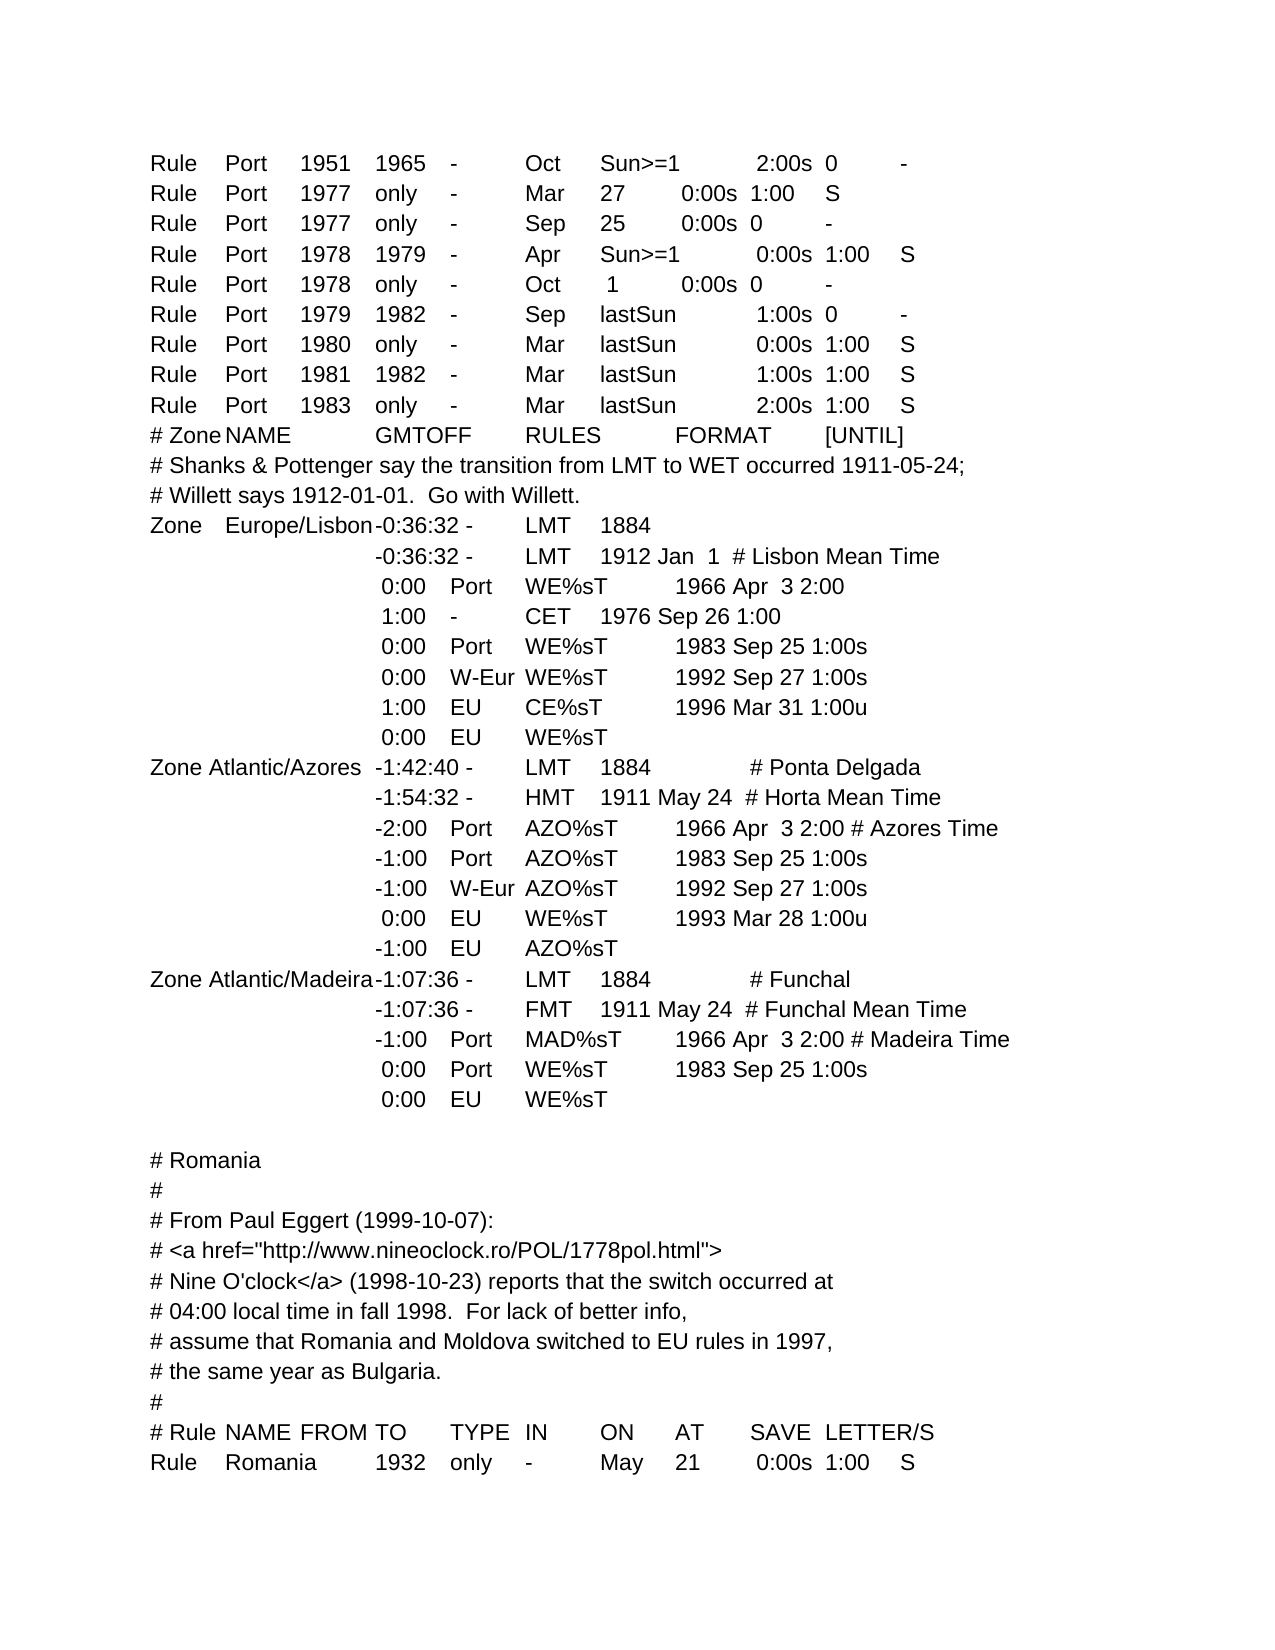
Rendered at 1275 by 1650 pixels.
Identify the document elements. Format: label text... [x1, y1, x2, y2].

text Rule Port 1980 only - Mar lastSun 0:00s 1:00 S [150, 331, 1125, 358]
text # Rule NAME FROM TO TYPE IN ON AT SAVE LETTER/S [150, 1419, 1125, 1445]
text # Willett says 1912-01-01. Go with Willett. [150, 482, 1125, 509]
text Zone Atlantic/Azores -1:42:40 - LMT 1884 # Ponta Delgada [150, 754, 1125, 781]
text Rule Port 1951 1965 - Oct Sun>=1 2:00s 0 - [150, 150, 1125, 176]
text Rule Port 1978 only - Oct 1 0:00s 0 - [150, 271, 1125, 297]
text # Shanks & Pottenger say the transition from LMT to WET occurred 1911-05-24; [150, 452, 1125, 478]
text # [150, 1177, 1125, 1203]
text -1:00 Port AZO%sT 1983 Sep 25 1:00s [150, 845, 1125, 871]
text 0:00 EU WE%sT [150, 724, 1125, 750]
text # <a href="http://www.nineoclock.ro/POL/1778pol.html"> [150, 1237, 1125, 1264]
text Rule Port 1978 1979 - Apr Sun>=1 0:00s 1:00 S [150, 241, 1125, 267]
text # Zone NAME GMTOFF RULES FORMAT [UNTIL] [150, 422, 1125, 448]
text Rule Port 1977 only - Sep 25 0:00s 0 - [150, 210, 1125, 237]
text -1:07:36 - FMT 1911 May 24 # Funchal Mean Time [150, 996, 1125, 1022]
text Rule Romania 1932 only - May 21 0:00s 1:00 S [150, 1449, 1125, 1475]
text Rule Port 1979 1982 - Sep lastSun 1:00s 0 - [150, 301, 1125, 327]
text -1:00 W-Eur AZO%sT 1992 Sep 27 1:00s [150, 875, 1125, 901]
text Rule Port 1981 1982 - Mar lastSun 1:00s 1:00 S [150, 361, 1125, 388]
text Rule Port 1983 only - Mar lastSun 2:00s 1:00 S [150, 392, 1125, 418]
text -1:00 Port MAD%sT 1966 Apr 3 2:00 # Madeira Time [150, 1026, 1125, 1052]
text # [150, 1388, 1125, 1415]
text Zone Europe/Lisbon -0:36:32 - LMT 1884 [150, 512, 1125, 539]
text # Romania [150, 1147, 1125, 1173]
text Rule Port 1977 only - Mar 27 0:00s 1:00 S [150, 180, 1125, 207]
text # Nine O'clock</a> (1998-10-23) reports that the switch occurred at [150, 1268, 1125, 1294]
text 0:00 Port WE%sT 1983 Sep 25 1:00s [150, 633, 1125, 660]
text -1:54:32 - HMT 1911 May 24 # Horta Mean Time [150, 784, 1125, 811]
text 0:00 Port WE%sT 1966 Apr 3 2:00 [150, 573, 1125, 599]
text # the same year as Bulgaria. [150, 1358, 1125, 1385]
text 1:00 - CET 1976 Sep 26 1:00 [150, 603, 1125, 629]
text -1:00 EU AZO%sT [150, 935, 1125, 962]
text # From Paul Eggert (1999-10-07): [150, 1207, 1125, 1234]
text 0:00 W-Eur WE%sT 1992 Sep 27 1:00s [150, 663, 1125, 690]
text 0:00 Port WE%sT 1983 Sep 25 1:00s [150, 1056, 1125, 1083]
text -2:00 Port AZO%sT 1966 Apr 3 2:00 # Azores Time [150, 814, 1125, 841]
text # assume that Romania and Moldova switched to EU rules in 1997, [150, 1328, 1125, 1354]
text 0:00 EU WE%sT [150, 1086, 1125, 1113]
text -0:36:32 - LMT 1912 Jan 1 # Lisbon Mean Time [150, 543, 1125, 569]
text # 04:00 local time in fall 1998. For lack of better info, [150, 1298, 1125, 1324]
text 1:00 EU CE%sT 1996 Mar 31 1:00u [150, 694, 1125, 720]
text 0:00 EU WE%sT 1993 Mar 28 1:00u [150, 905, 1125, 932]
text Zone Atlantic/Madeira -1:07:36 - LMT 1884 # Funchal [150, 966, 1125, 992]
